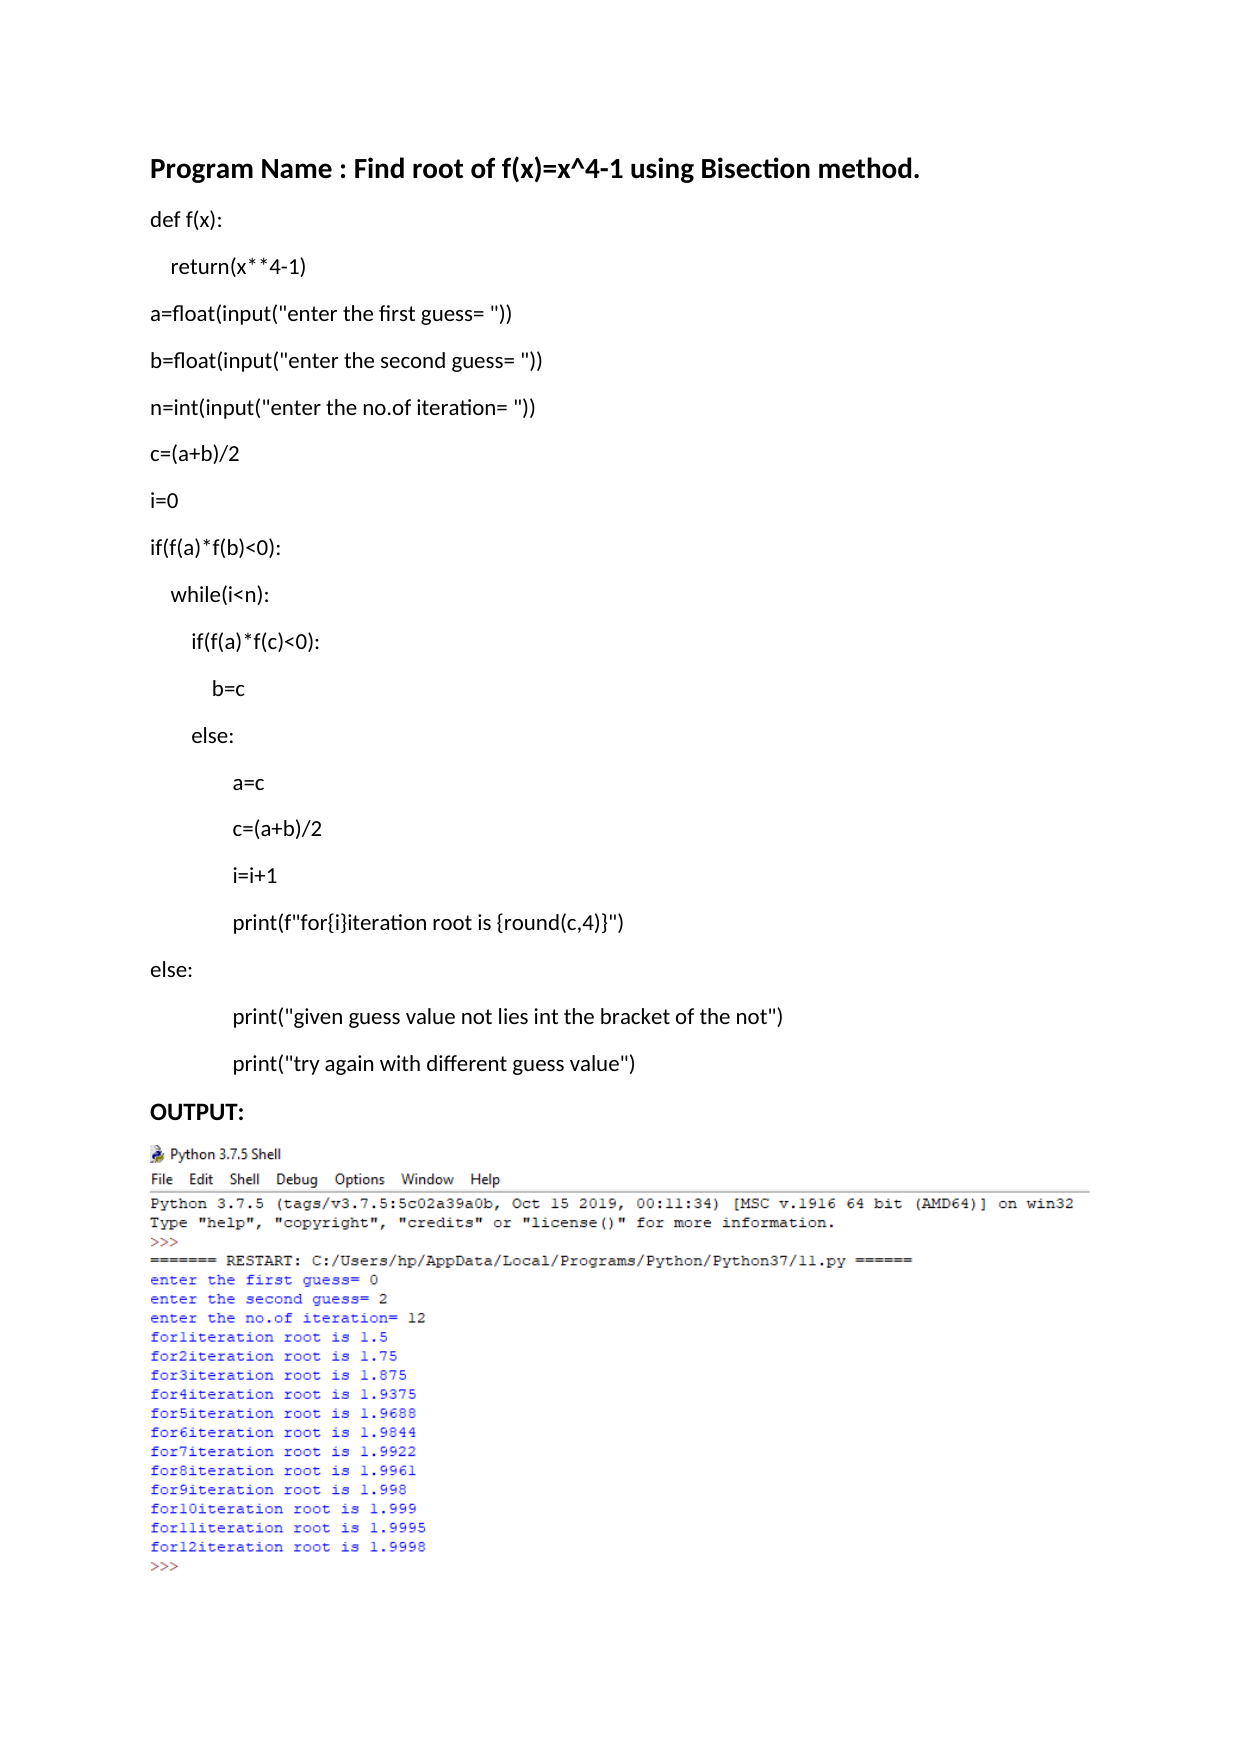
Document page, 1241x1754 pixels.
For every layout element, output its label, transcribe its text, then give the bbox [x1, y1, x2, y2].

text if(f(a)*f(b)<0): [150, 533, 1090, 561]
text print("try again with different guess value") [150, 1049, 1090, 1077]
text else: [150, 955, 1090, 983]
text i=i+1 [150, 861, 1090, 889]
text print(f"for{i}iteration root is {round(c,4)}") [150, 908, 1090, 936]
text a=float(input("enter the first guess= ")) [150, 299, 1090, 327]
text while(i<n): [150, 580, 1090, 608]
text def f(x): [150, 205, 1090, 233]
text else: [150, 721, 1090, 749]
picture [150, 1145, 1090, 1579]
text c=(a+b)/2 [150, 439, 1090, 467]
text if(f(a)*f(c)<0): [150, 627, 1090, 655]
text Program Name : Find root of f(x)=x^4-1 using Bisection method. [150, 150, 1090, 186]
text OUTPUT: [150, 1096, 1090, 1126]
text c=(a+b)/2 [150, 814, 1090, 842]
text return(x**4-1) [150, 252, 1090, 280]
text a=c [150, 768, 1090, 796]
text b=c [150, 674, 1090, 702]
text n=int(input("enter the no.of iteration= ")) [150, 393, 1090, 421]
text b=float(input("enter the second guess= ")) [150, 346, 1090, 374]
text i=0 [150, 486, 1090, 514]
text print("given guess value not lies int the bracket of the not") [150, 1002, 1090, 1030]
